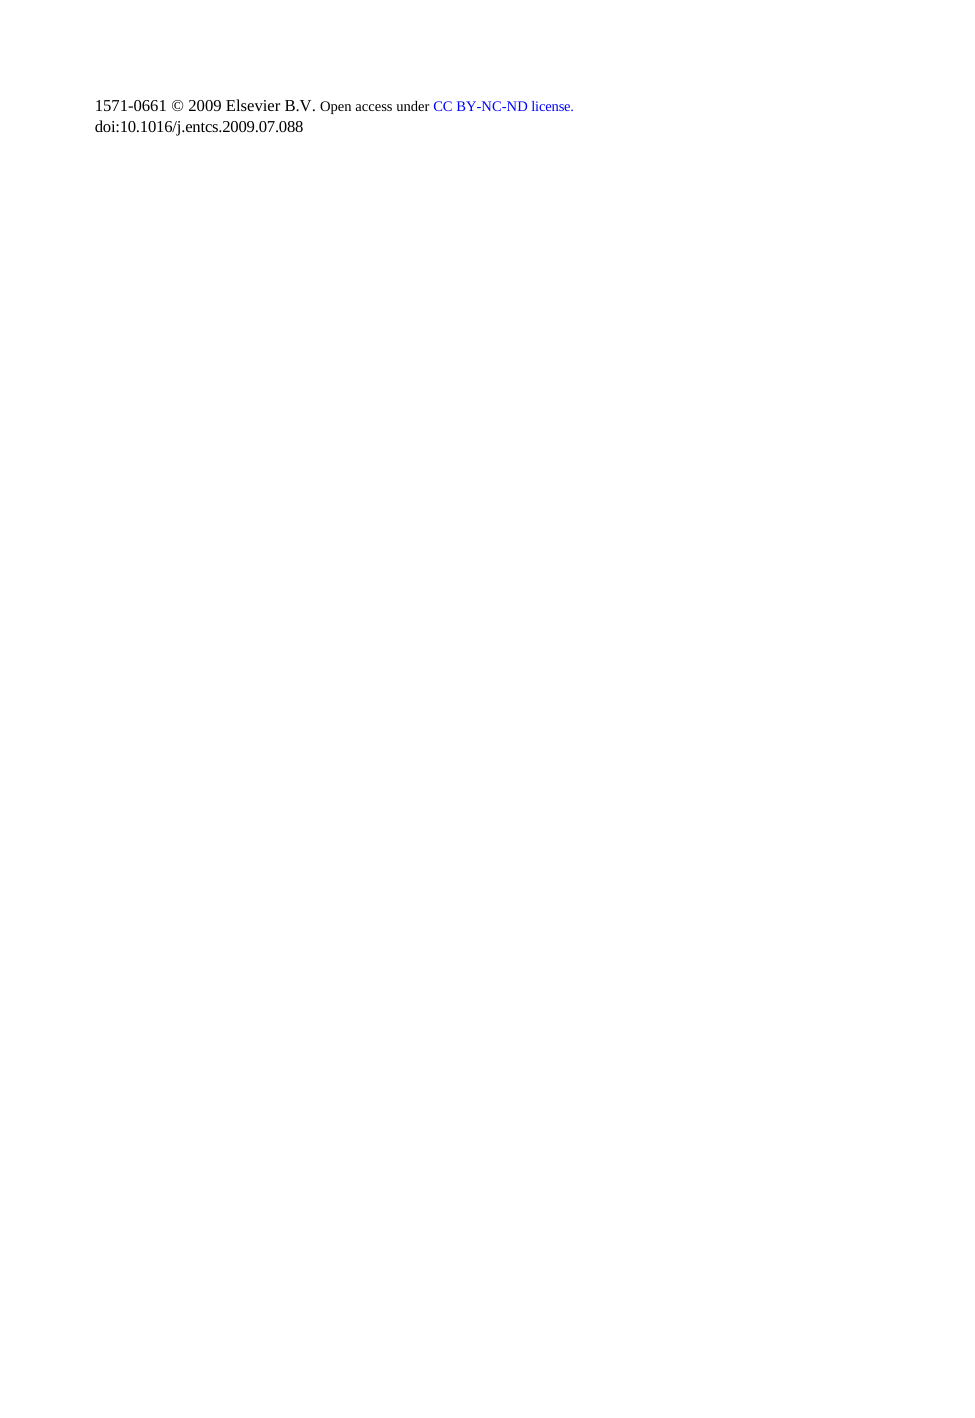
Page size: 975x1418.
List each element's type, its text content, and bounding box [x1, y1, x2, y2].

text 1571-0661 © 2009 Elsevier B.V. Open access under CC BY-NC-ND license. [94, 96, 935, 115]
text doi:10.1016/j.entcs.2009.07.088 [94, 117, 935, 136]
